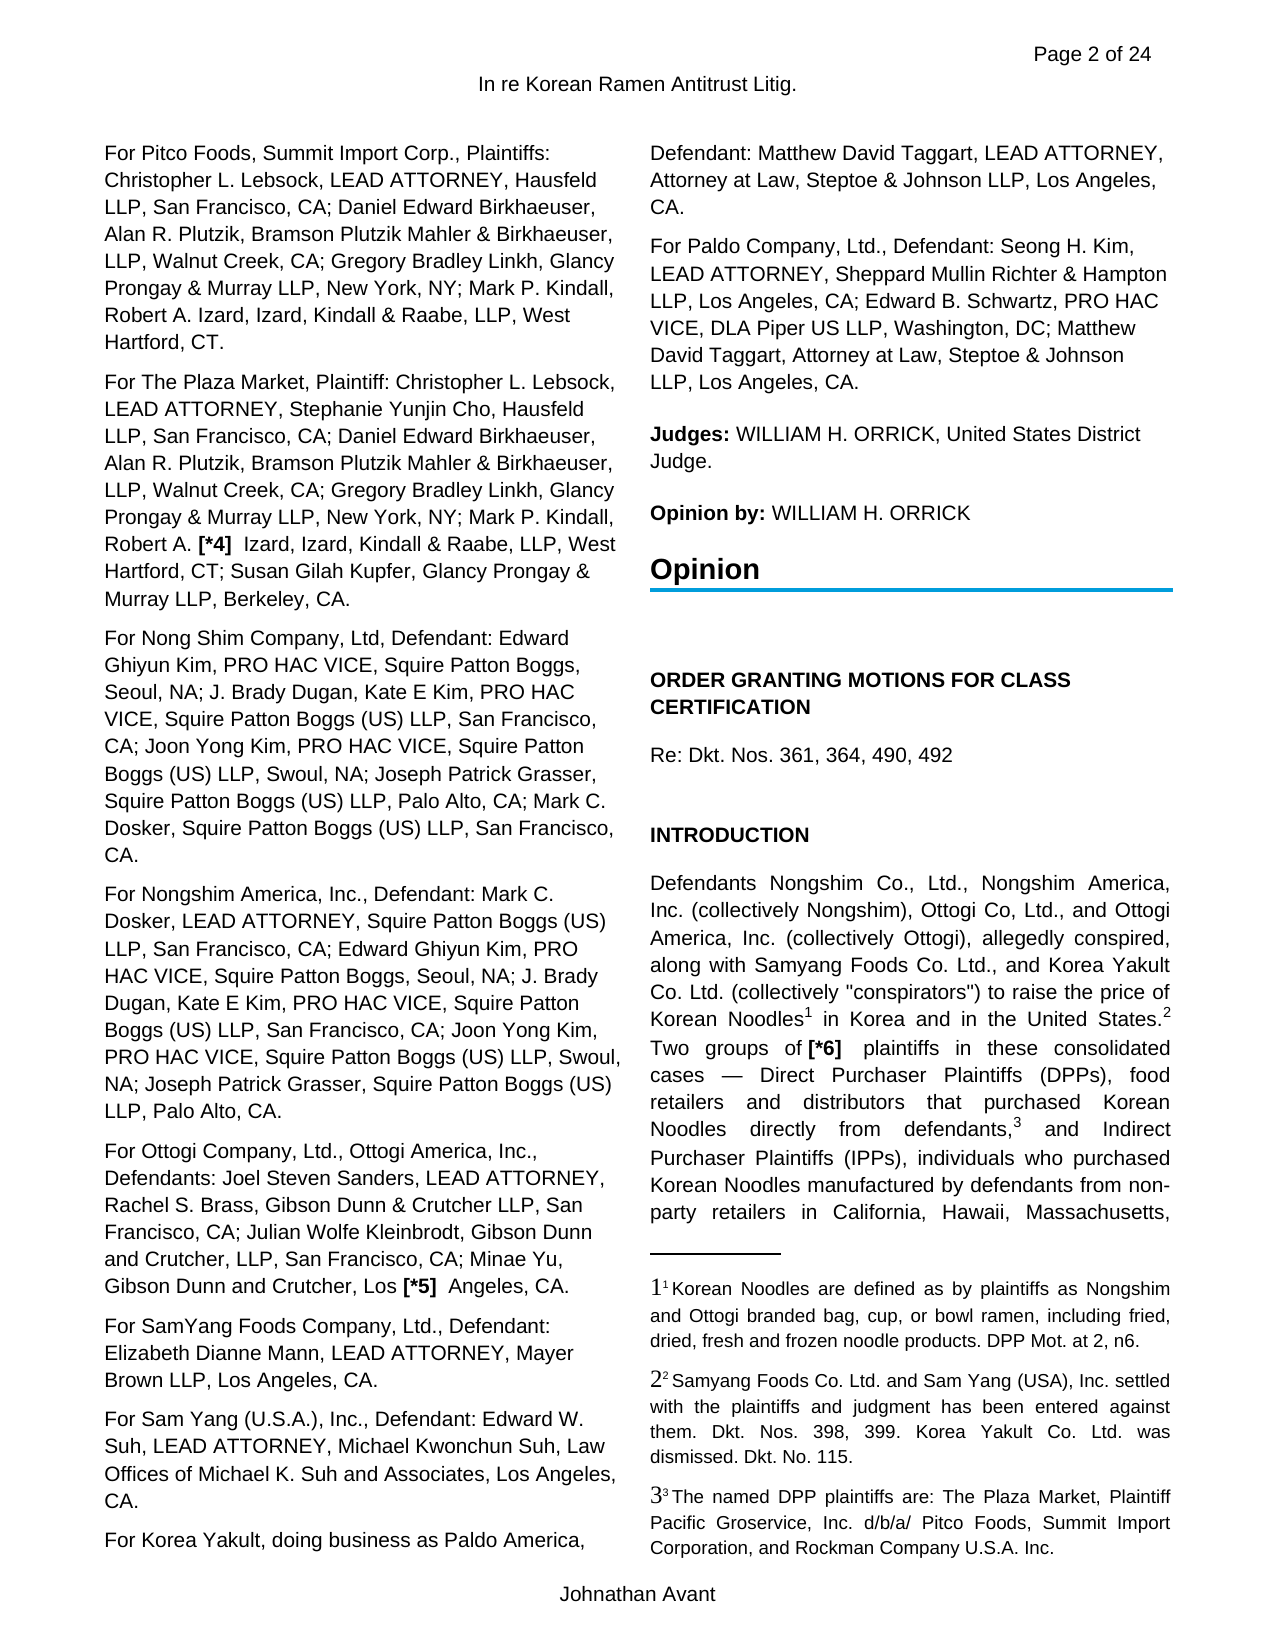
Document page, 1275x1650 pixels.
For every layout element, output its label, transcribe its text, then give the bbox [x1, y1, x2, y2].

text For Sam Yang (U.S.A.), Inc., Defendant: Edward W. Suh, LEAD ATTORNEY, Michael Kwonchun Suh, Law Offices of Michael K. Suh and Associates, Los Angeles, CA. [104, 1404, 625, 1512]
text For Nong Shim Company, Ltd, Defendant: Edward Ghiyun Kim, PRO HAC VICE, Squire Patton Boggs, Seoul, NA; J. Brady Dugan, Kate E Kim, PRO HAC VICE, Squire Patton Boggs (US) LLP, San Francisco, CA; Joon Yong Kim, PRO HAC VICE, Squire Patton Boggs (US) LLP, Swoul, NA; Joseph Patrick Grasser, Squire Patton Boggs (US) LLP, Palo Alto, CA; Mark C. Dosker, Squire Patton Boggs (US) LLP, San Francisco, CA. [104, 623, 625, 867]
text For The Plaza Market, Plaintiff: Christopher L. Lebsock, LEAD ATTORNEY, Stephanie Yunjin Cho, Hausfeld LLP, San Francisco, CA; Daniel Edward Birkhaeuser, Alan R. Plutzik, Bramson Plutzik Mahler & Birkhaeuser, LLP, Walnut Creek, CA; Gregory Bradley Linkh, Glancy Prongay & Murray LLP, New York, NY; Mark P. Kindall, Robert A. [*4] Izard, Izard, Kindall & Raabe, LLP, West Hartford, CT; Susan Gilah Kupfer, Glancy Prongay & Murray LLP, Berkeley, CA. [104, 367, 625, 610]
text For Korea Yakult, doing business as Paldo America, Defendant: Matthew David Taggart, LEAD ATTORNEY, Attorney at Law, Steptoe & Johnson LLP, Los Angeles, CA. [650, 137, 1171, 219]
text For SamYang Foods Company, Ltd., Defendant: Elizabeth Dianne Mann, LEAD ATTORNEY, Mayer Brown LLP, Los Angeles, CA. [104, 1310, 625, 1392]
text For Paldo Company, Ltd., Defendant: Seong H. Kim, LEAD ATTORNEY, Sheppard Mullin Richter & Hampton LLP, Los Angeles, CA; Edward B. Schwartz, PRO HAC VICE, DLA Piper US LLP, Washington, DC; Matthew David Taggart, Attorney at Law, Steptoe & Johnson LLP, Los Angeles, CA. [650, 231, 1171, 394]
text Opinion [650, 550, 1171, 585]
text For Pitco Foods, Summit Import Corp., Plaintiffs: Christopher L. Lebsock, LEAD ATTORNEY, Hausfeld LLP, San Francisco, CA; Daniel Edward Birkhaeuser, Alan R. Plutzik, Bramson Plutzik Mahler & Birkhaeuser, LLP, Walnut Creek, CA; Gregory Bradley Linkh, Glancy Prongay & Murray LLP, New York, NY; Mark P. Kindall, Robert A. Izard, Izard, Kindall & Raabe, LLP, West Hartford, CT. [104, 137, 625, 354]
text Opinion by: WILLIAM H. ORRICK [650, 498, 1171, 525]
text For Nongshim America, Inc., Defendant: Mark C. Dosker, LEAD ATTORNEY, Squire Patton Boggs (US) LLP, San Francisco, CA; Edward Ghiyun Kim, PRO HAC VICE, Squire Patton Boggs, Seoul, NA; J. Brady Dugan, Kate E Kim, PRO HAC VICE, Squire Patton Boggs (US) LLP, San Francisco, CA; Joon Yong Kim, PRO HAC VICE, Squire Patton Boggs (US) LLP, Swoul, NA; Joseph Patrick Grasser, Squire Patton Boggs (US) LLP, Palo Alto, CA. [104, 879, 625, 1123]
text ORDER GRANTING MOTIONS FOR CLASS CERTIFICATION [650, 636, 1171, 718]
text INTRODUCTION [650, 791, 1171, 847]
text Re: Dkt. Nos. 361, 364, 490, 492 [650, 739, 1171, 766]
text Judges: WILLIAM H. ORRICK, United States District Judge. [650, 419, 1171, 473]
text For Ottogi Company, Ltd., Ottogi America, Inc., Defendants: Joel Steven Sanders, LEAD ATTORNEY, Rachel S. Brass, Gibson Dunn & Crutcher LLP, San Francisco, CA; Julian Wolfe Kleinbrodt, Gibson Dunn and Crutcher, LLP, San Francisco, CA; Minae Yu, Gibson Dunn and Crutcher, Los [*5] Angeles, CA. [104, 1135, 625, 1298]
text For Korea Yakult, doing business as Paldo America, Defendant: Matthew David Taggart, LEAD ATTORNEY, Attorney at Law, Steptoe & Johnson LLP, Los Angeles, CA. [104, 1525, 625, 1552]
